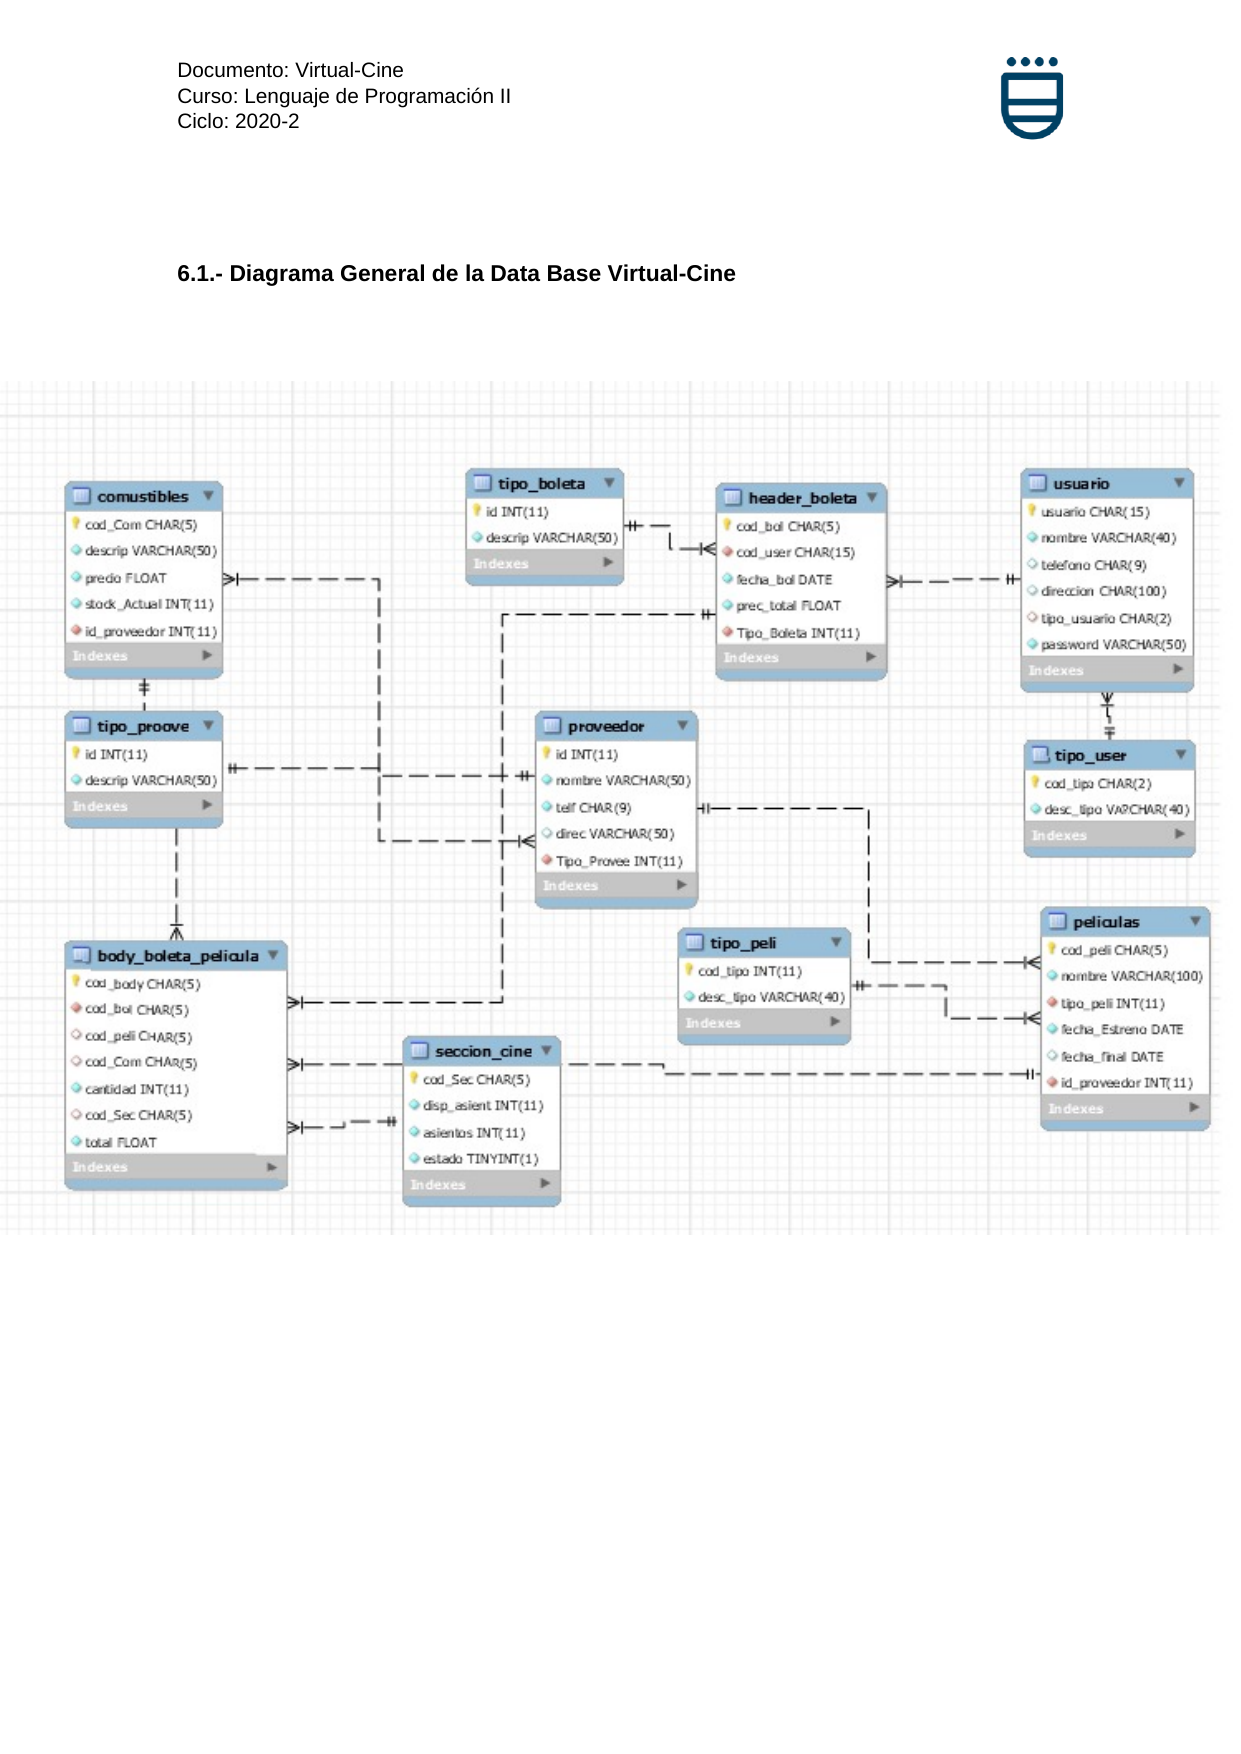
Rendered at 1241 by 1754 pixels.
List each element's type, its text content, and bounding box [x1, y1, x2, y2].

picture [1000, 57, 1064, 142]
text 6.1.- Diagrama General de la Data Base Virtual-Cine [177, 259, 1063, 286]
picture [0, 381, 1241, 1235]
